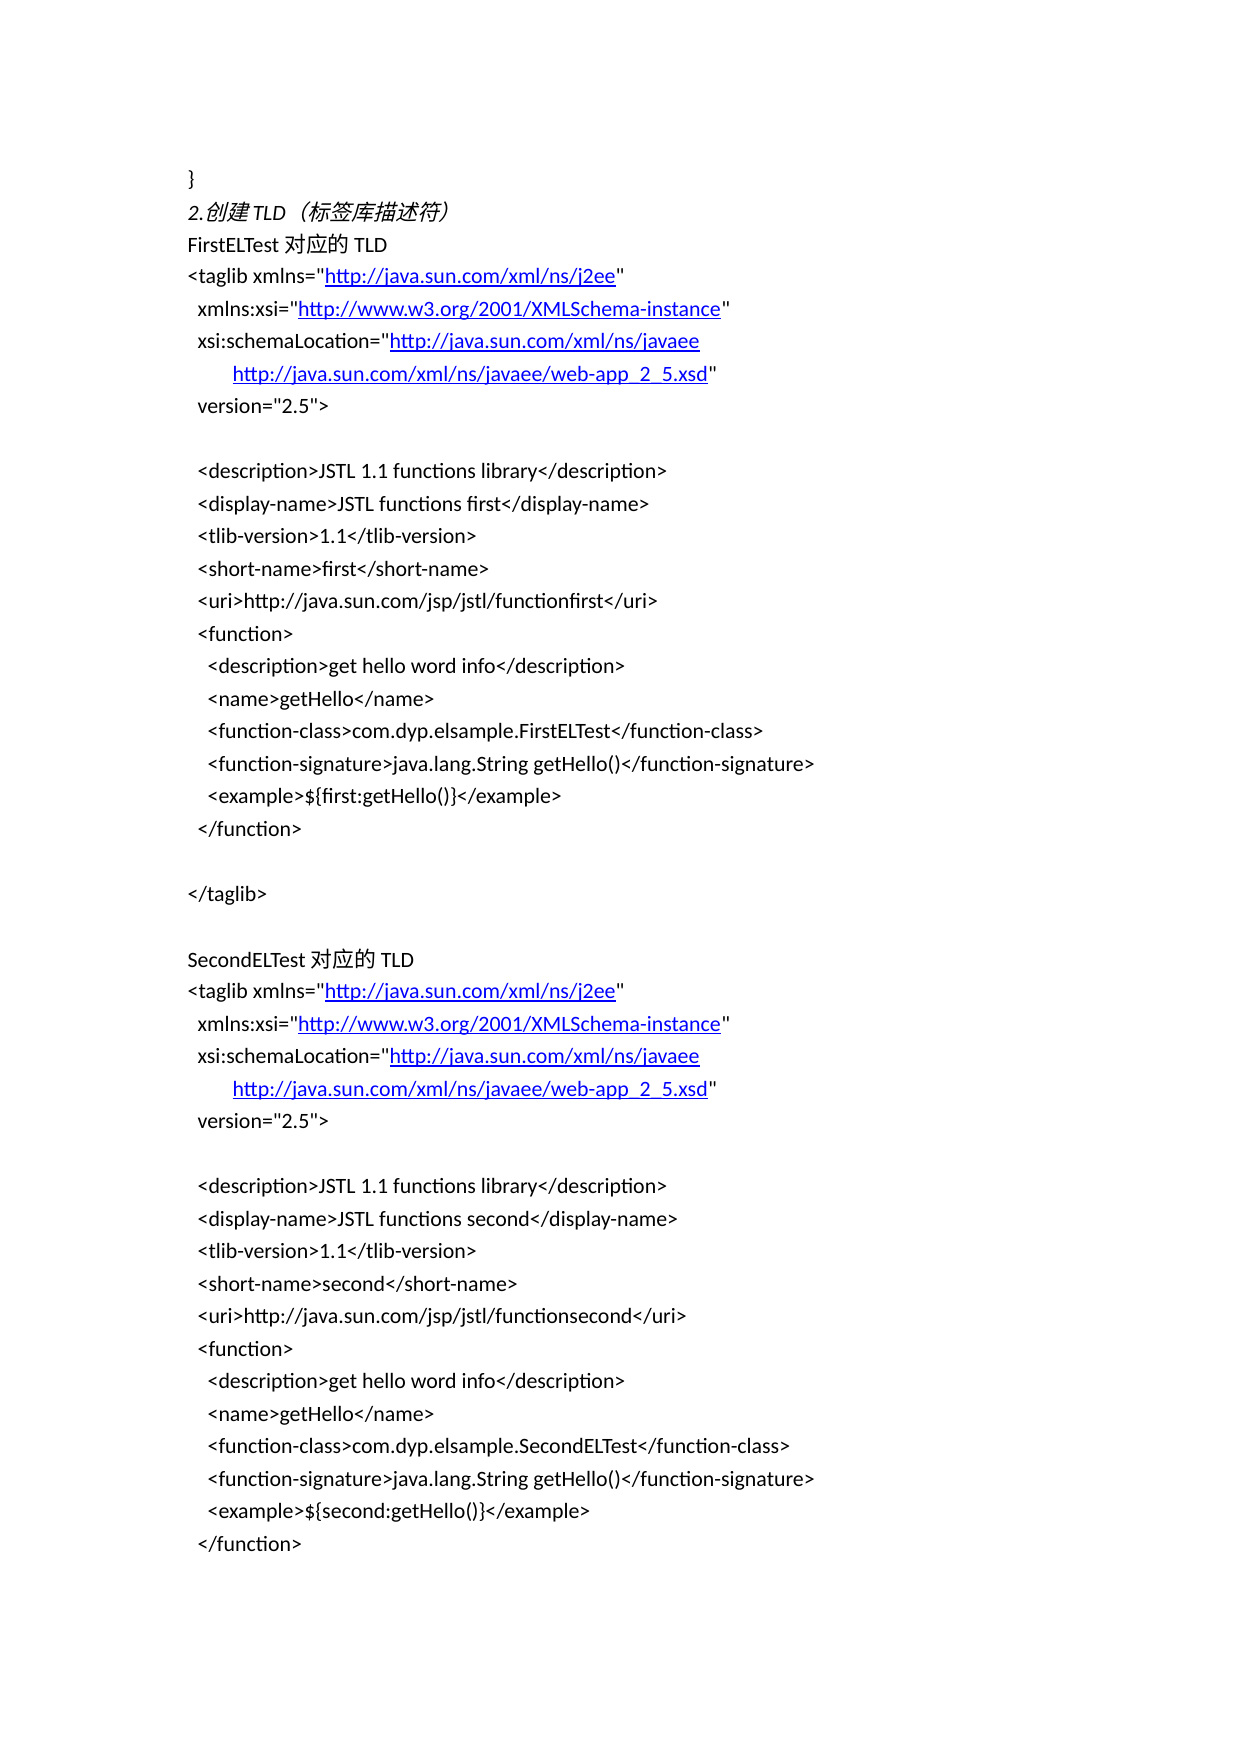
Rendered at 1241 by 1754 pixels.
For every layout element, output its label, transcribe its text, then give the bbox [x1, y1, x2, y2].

text FirstELTest 对应的TLD [187, 227, 1053, 259]
text SecondELTest 对应的TLD <taglib xmlns="http://java.sun.com/xml/ns/j2ee" xmlns:xsi="http://www.w3.org/2001/XMLSchema-instance" xsi:schemaLocation="http://java.sun.com/xml/ns/javaee http://java.sun.com/xml/ns/javaee/web-app_2_5.xsd" version="2.5"> <description>JSTL 1.1 functions library</description> <display-name>JSTL functions second</display-name> <tlib-version>1.1</tlib-version> <short-name>second</short-name> <uri>http://java.sun.com/jsp/jstl/functionsecond</uri> [187, 942, 1053, 1332]
text public class SecondELTest { public static String getHello() { return "Hello World!--SecondELTest"; } } 2.创建TLD（标签库描述符） [187, 162, 1053, 227]
text <function> <description>get hello word info</description> <name>getHello</name> <function-class>com.dyp.elsample.FirstELTest</function-class> <function-signature>java.lang.String getHello()</function-signature> <example>${first:getHello()}</example> </function> </taglib> [187, 617, 1053, 909]
